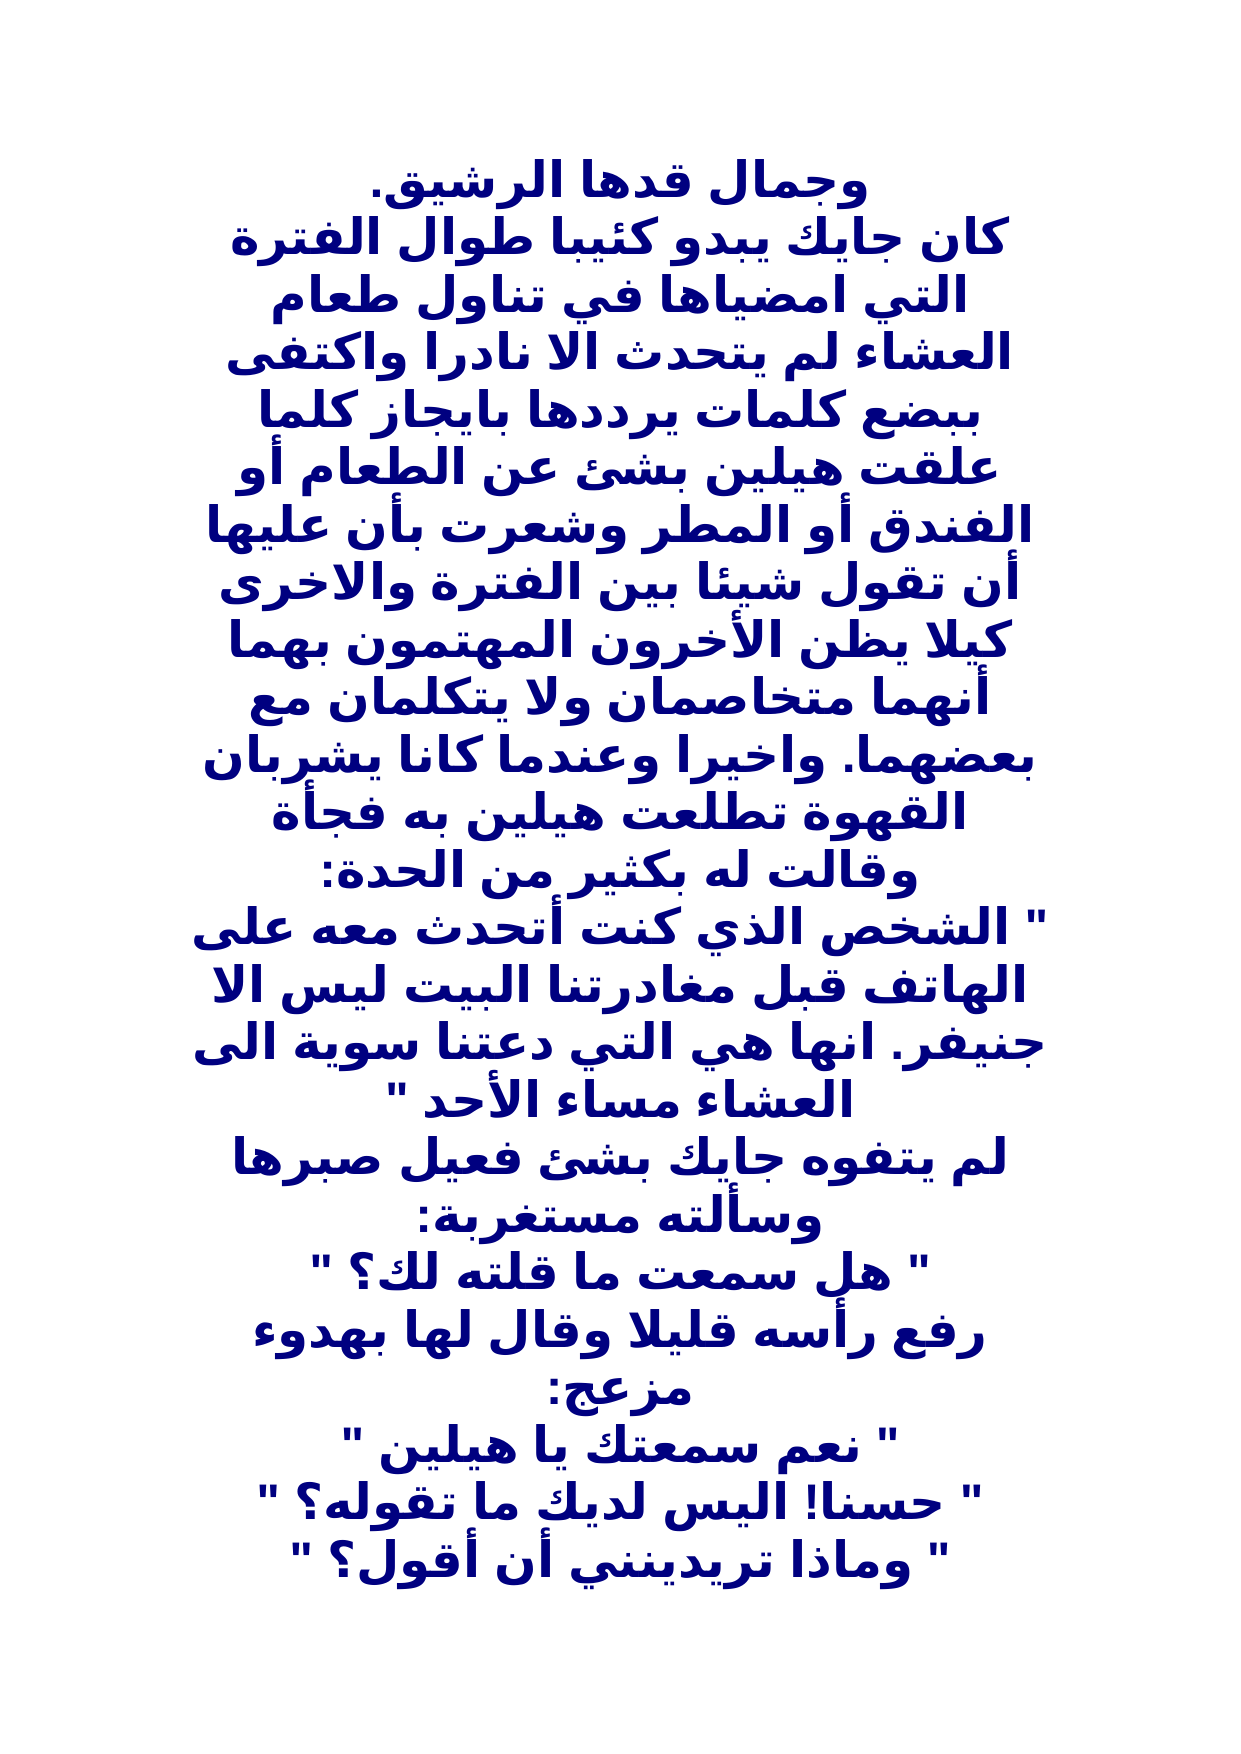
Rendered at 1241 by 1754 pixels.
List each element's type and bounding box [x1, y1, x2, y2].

text [187, 150, 1053, 1587]
